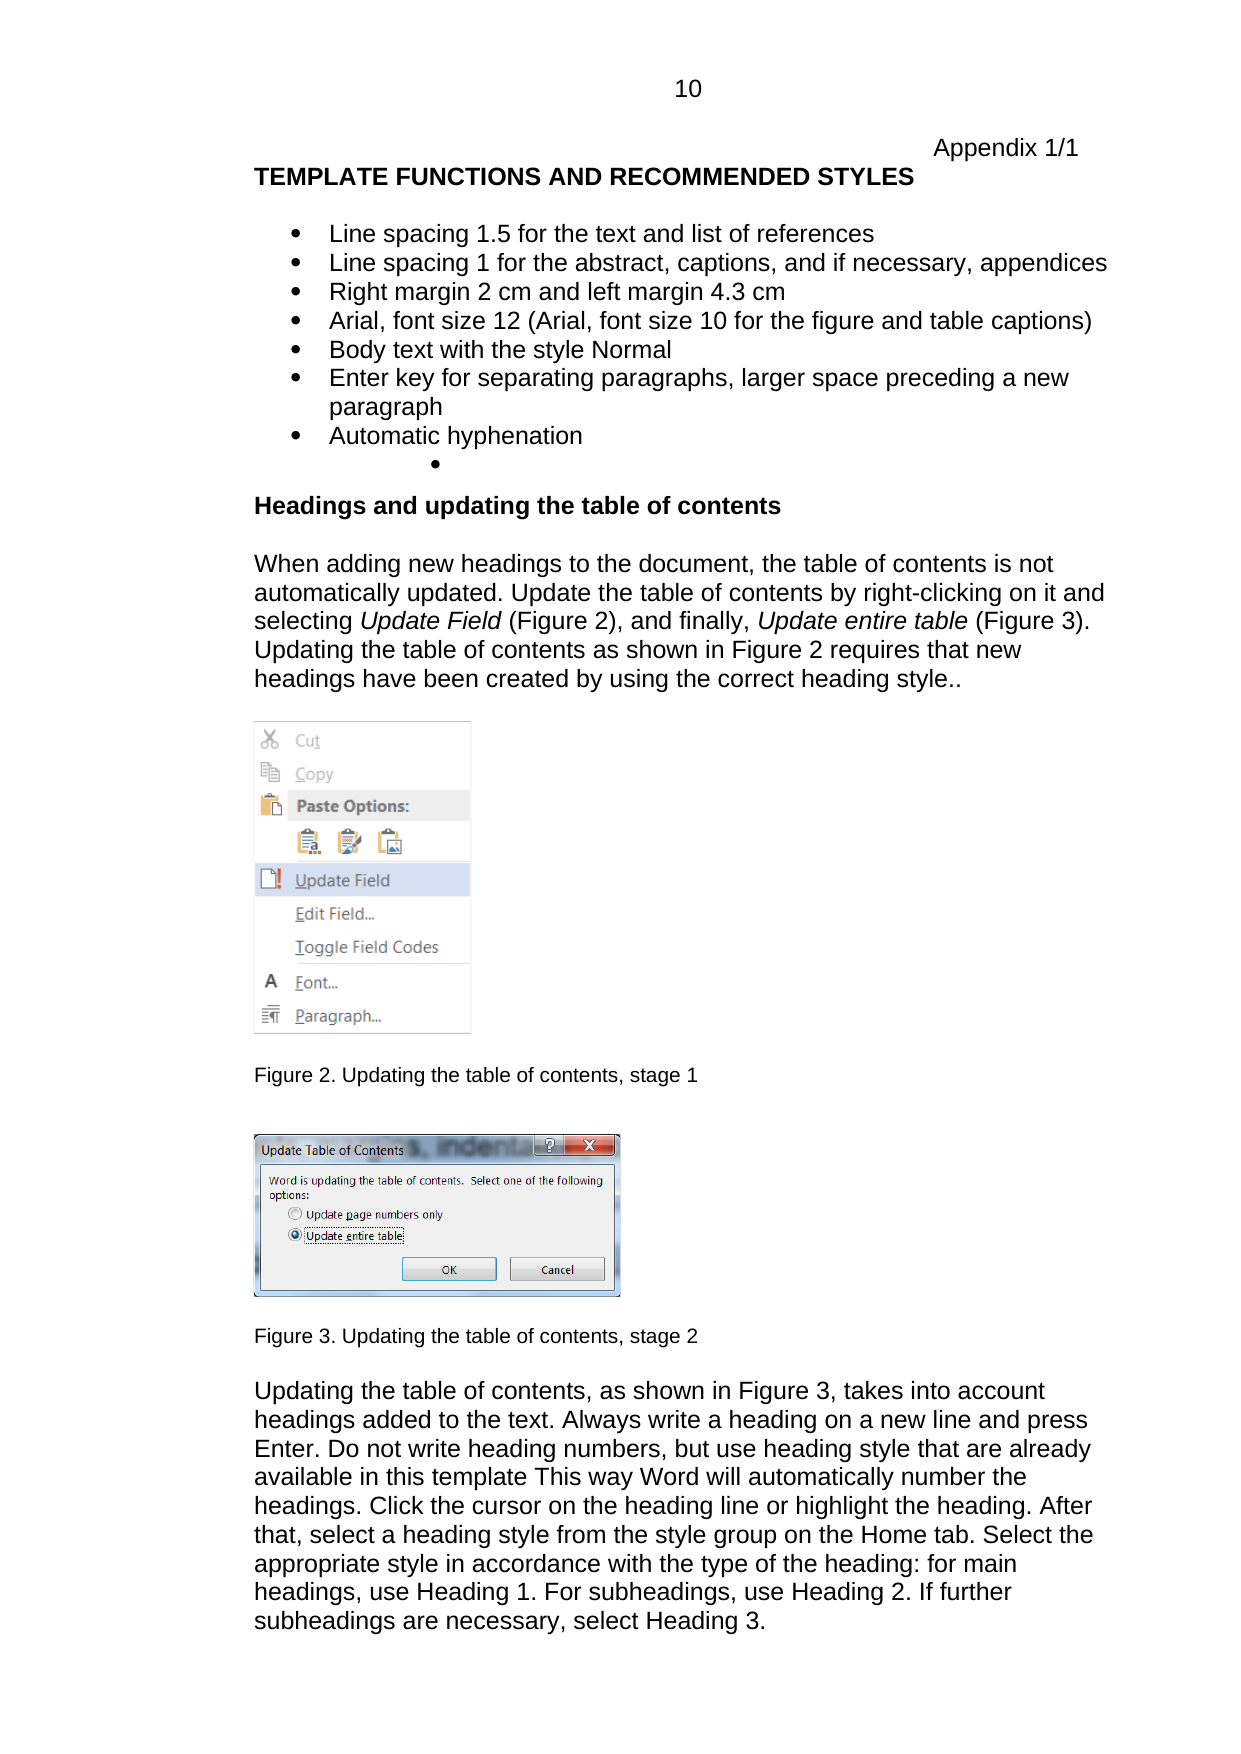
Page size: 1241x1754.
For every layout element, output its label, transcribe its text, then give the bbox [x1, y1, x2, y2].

text Appendix 1/1 [933, 133, 1122, 162]
list Enter key for separating paragraphs, larger space preceding a new paragraph [291, 363, 1122, 421]
list Body text with the style Normal [291, 334, 1122, 363]
text Figure 2. Updating the table of contents, stage 1 [254, 1062, 1122, 1086]
list Arial, font size 12 (Arial, font size 10 for the figure and table captions) [291, 306, 1122, 334]
list Line spacing 1 for the abstract, captions, and if necessary, appendices [291, 248, 1122, 277]
picture [253, 1134, 621, 1297]
picture [253, 721, 472, 1034]
list Line spacing 1.5 for the text and list of references [291, 219, 1122, 248]
list Automatic hyphenation [291, 421, 1122, 450]
text Headings and updating the table of contents [254, 491, 1122, 520]
text When adding new headings to the document, the table of contents is not automatically updated. Update the table of contents by right-clicking on it and selecting Update Field (Figure 2), and finally, Update entire table (Figure 3). Updating the table of contents as shown in Figure 2 requires that new headings have been created by using the correct heading style.. [254, 549, 1122, 692]
list Right margin 2 cm and left margin 4.3 cm [291, 277, 1122, 306]
text Updating the table of contents, as shown in Figure 3, takes into account headings added to the text. Always write a heading on a new line and press Enter. Do not write heading numbers, but use heading style that are already available in this template This way Word will automatically number the headings. Click the cursor on the heading line or highlight the heading. After that, select a heading style from the style group on the Home tab. Select the appropriate style in accordance with the type of the heading: for main headings, use Heading 1. For subheadings, use Heading 2. If further subheadings are necessary, select Heading 3. [254, 1376, 1122, 1635]
text TEMPLATE FUNCTIONS AND RECOMMENDED STYLES [254, 162, 1122, 190]
text Figure 3. Updating the table of contents, stage 2 [254, 1323, 1122, 1347]
